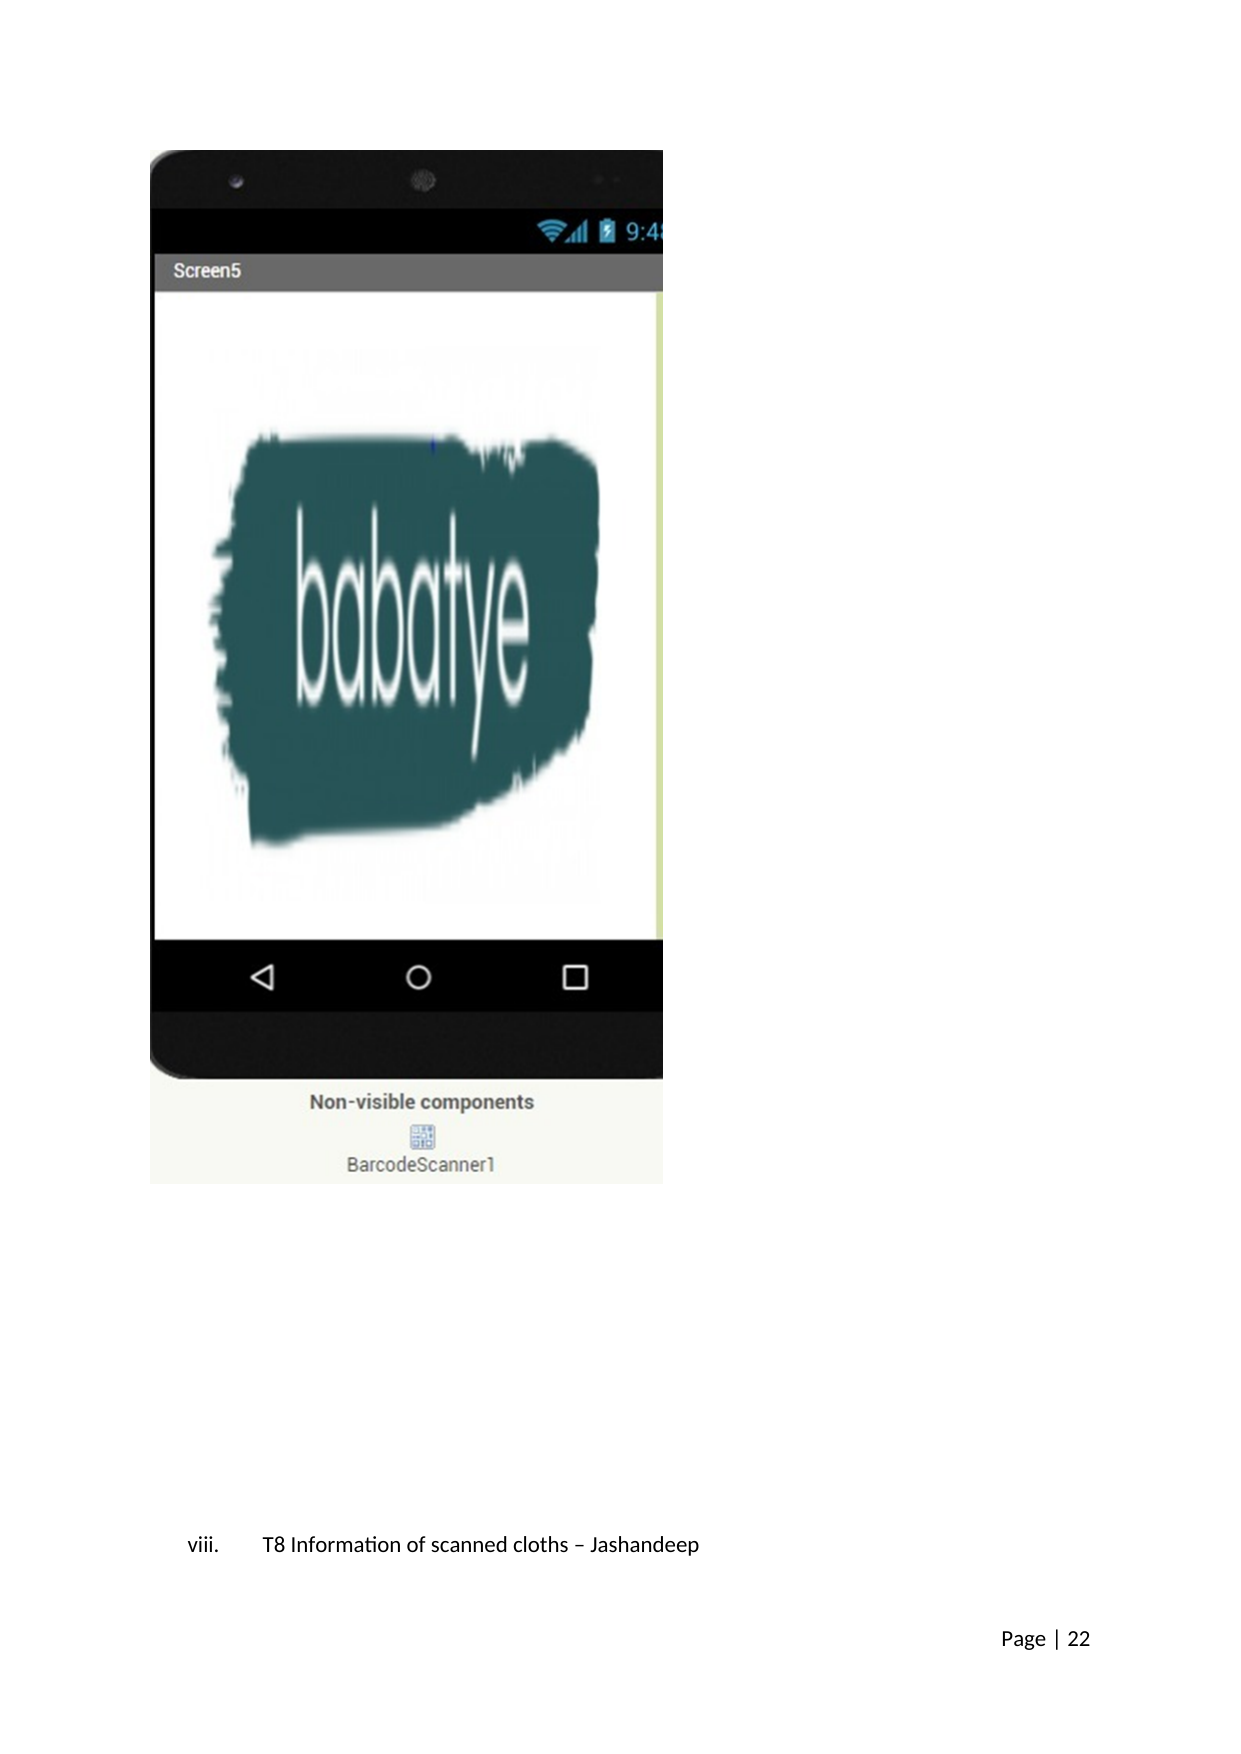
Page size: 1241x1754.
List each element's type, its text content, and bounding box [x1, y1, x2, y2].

list T8 Information of scanned cloths – Jashandeep [187, 1530, 1090, 1558]
picture [150, 150, 663, 1184]
